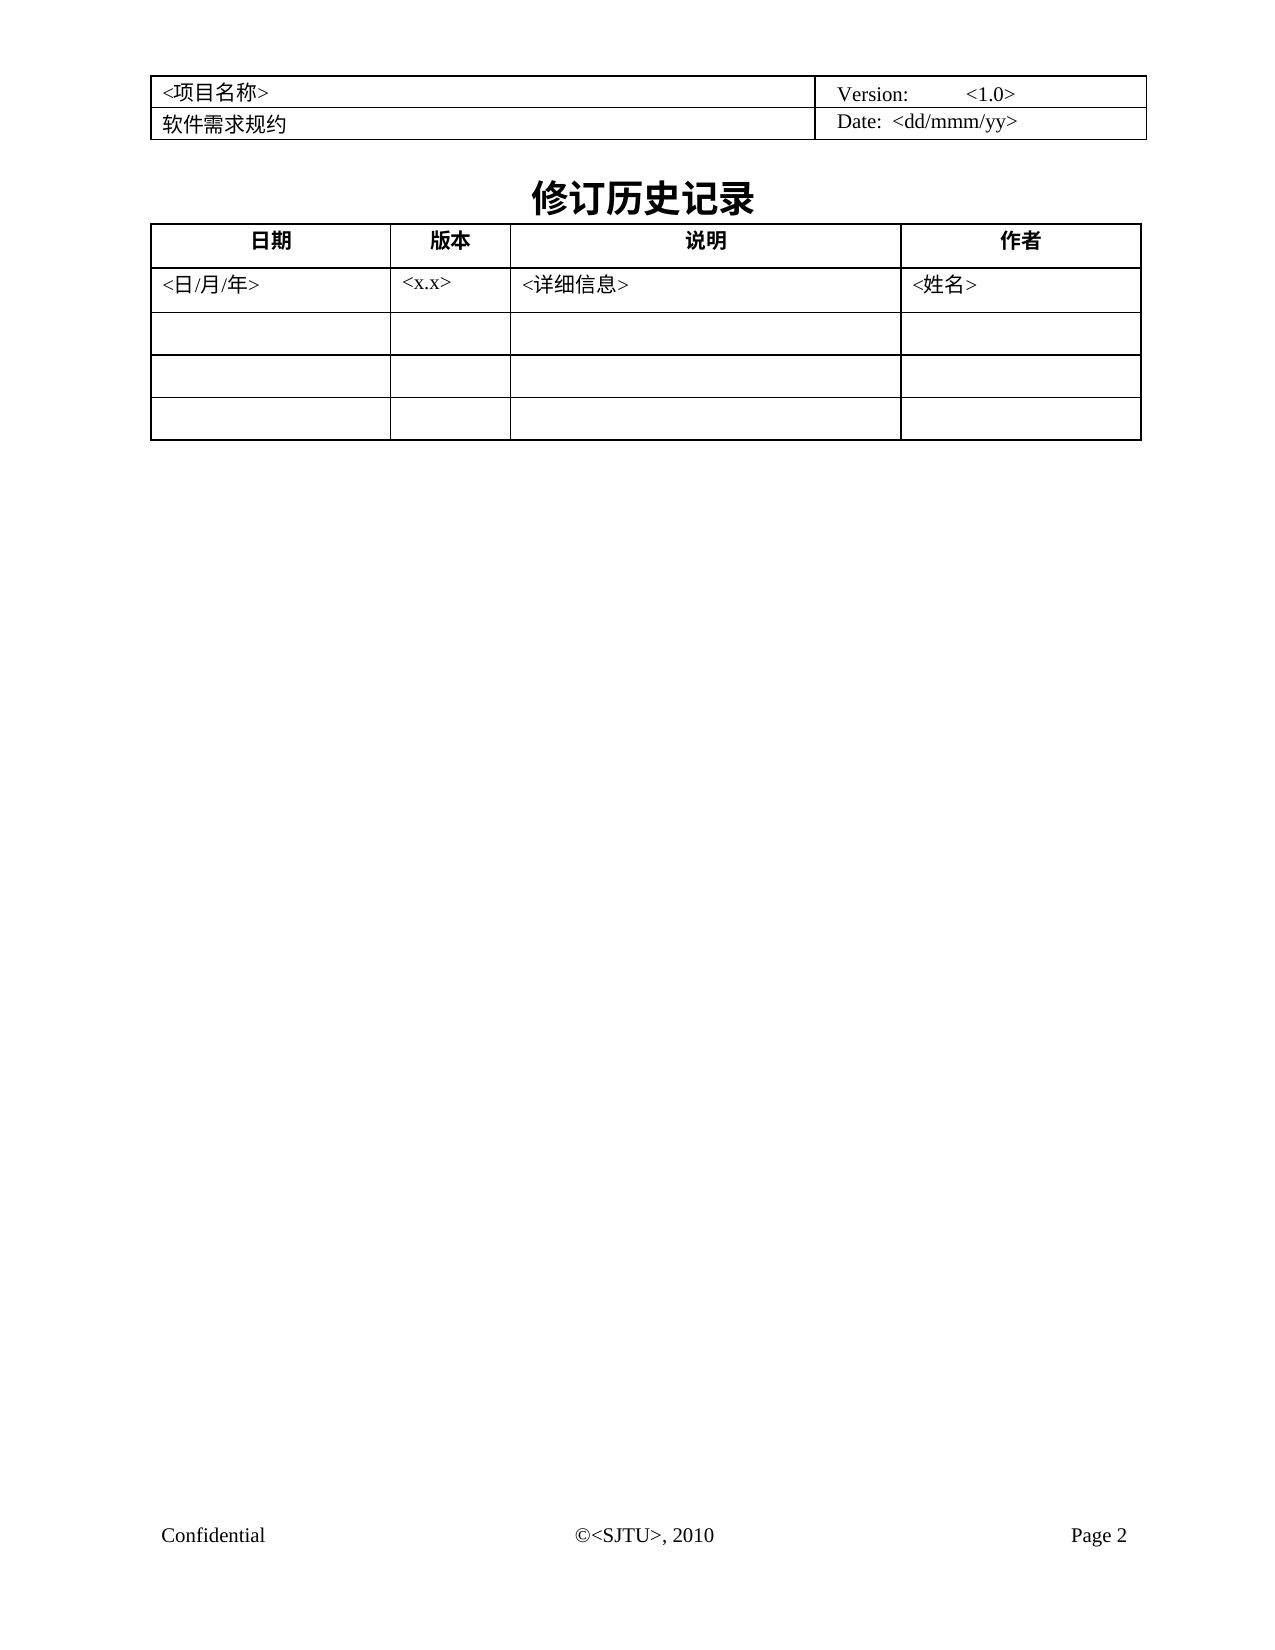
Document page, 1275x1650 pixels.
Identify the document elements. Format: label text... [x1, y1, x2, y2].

table_cell [511, 313, 900, 354]
table_cell [902, 356, 1140, 396]
table_cell [152, 356, 390, 396]
table_header 版本 [391, 225, 510, 267]
table_cell [391, 398, 510, 439]
table_header 日期 [152, 225, 390, 267]
table_cell [152, 313, 390, 354]
title 修订历史记录 [150, 168, 1137, 223]
table_header 作者 [902, 225, 1140, 267]
table_cell [511, 356, 900, 396]
table_cell [391, 313, 510, 354]
table_cell <x.x> [391, 269, 510, 311]
table_cell [902, 398, 1140, 439]
table_cell <详细信息> [511, 269, 900, 311]
table_cell <日/月/年> [152, 269, 390, 311]
table_cell <姓名> [902, 269, 1140, 311]
table_cell [511, 398, 900, 439]
table_cell [391, 356, 510, 396]
table_cell [902, 313, 1140, 354]
table_cell [152, 398, 390, 439]
table_header 说明 [511, 225, 900, 267]
